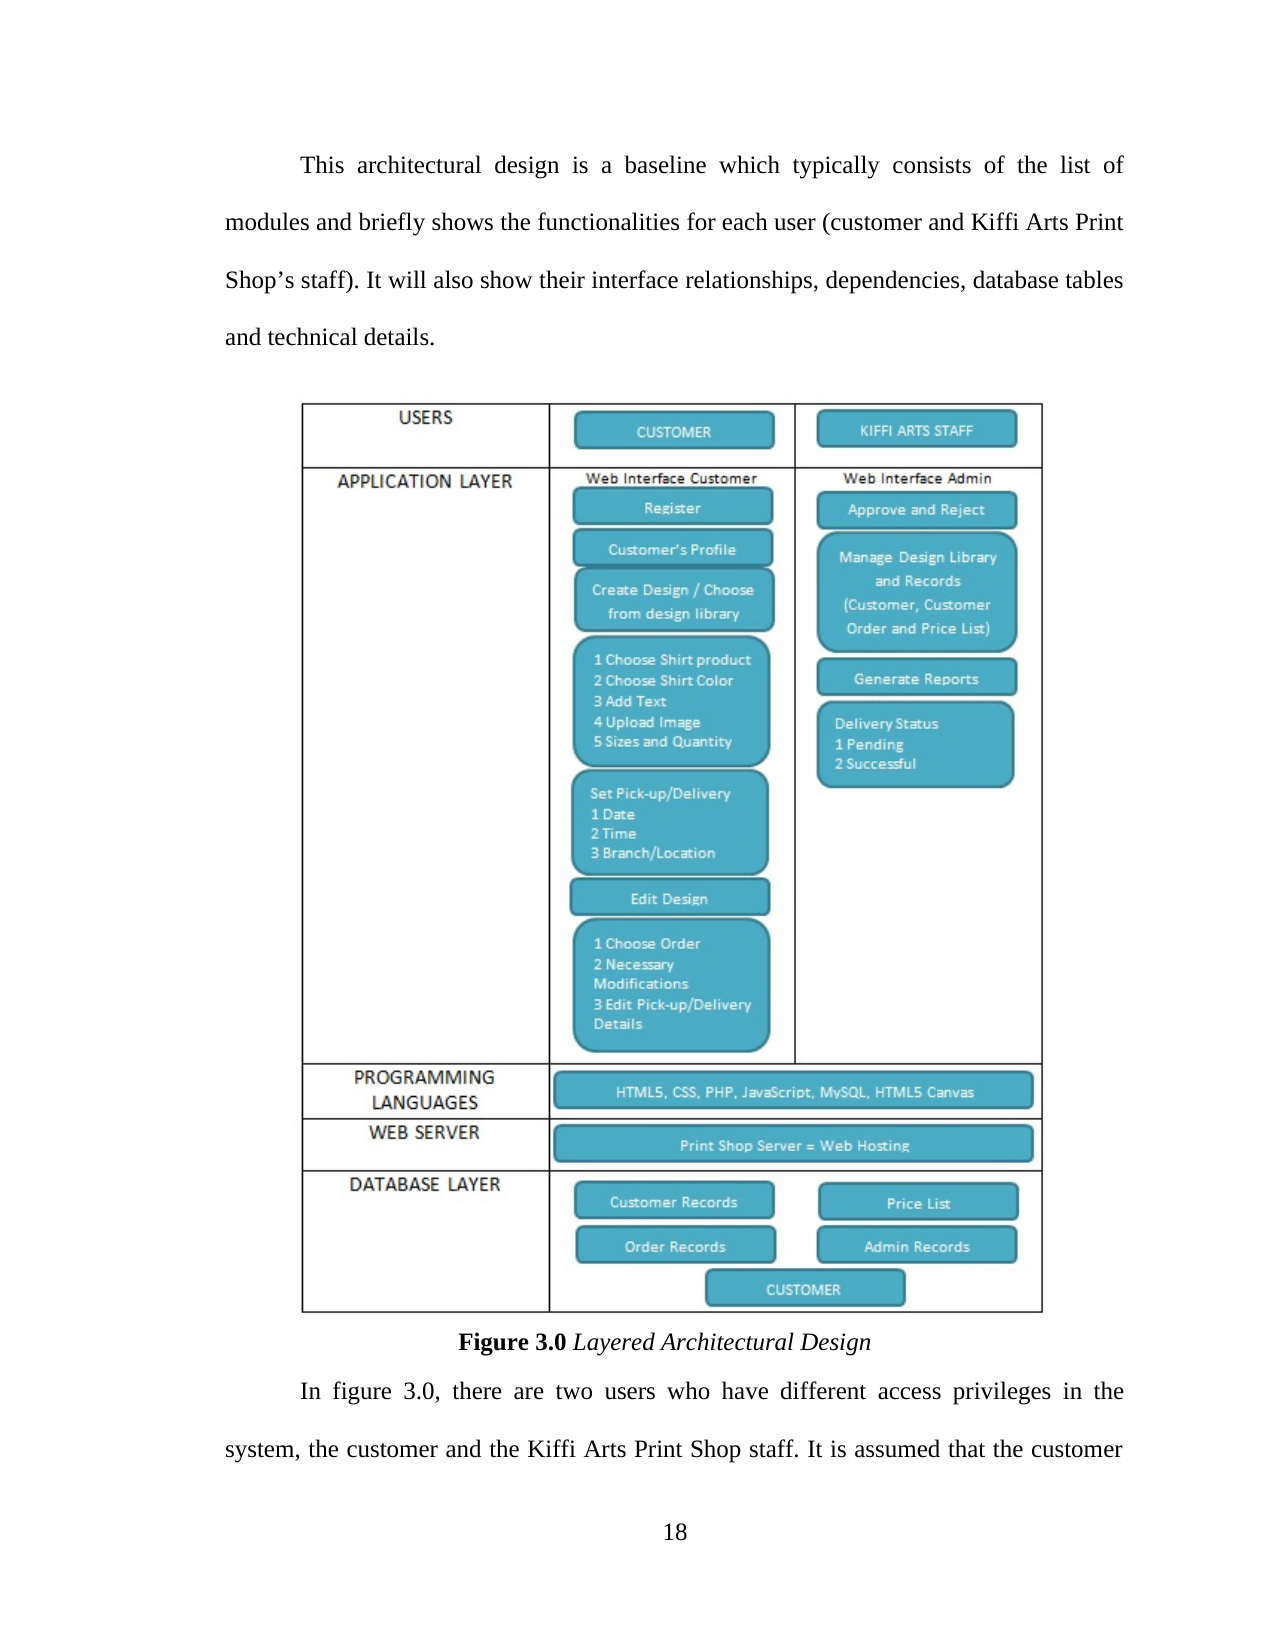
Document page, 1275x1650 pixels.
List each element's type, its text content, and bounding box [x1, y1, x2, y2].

picture [293, 393, 1055, 1319]
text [225, 380, 1125, 1463]
text This architectural design is a baseline which typically consists of the list of modules and briefly shows the functionalities for each user (customer and Kiffi Arts Print Shop’s staff). It will also show their interface relationships, dependencies, database tables and technical details. [225, 150, 1125, 351]
